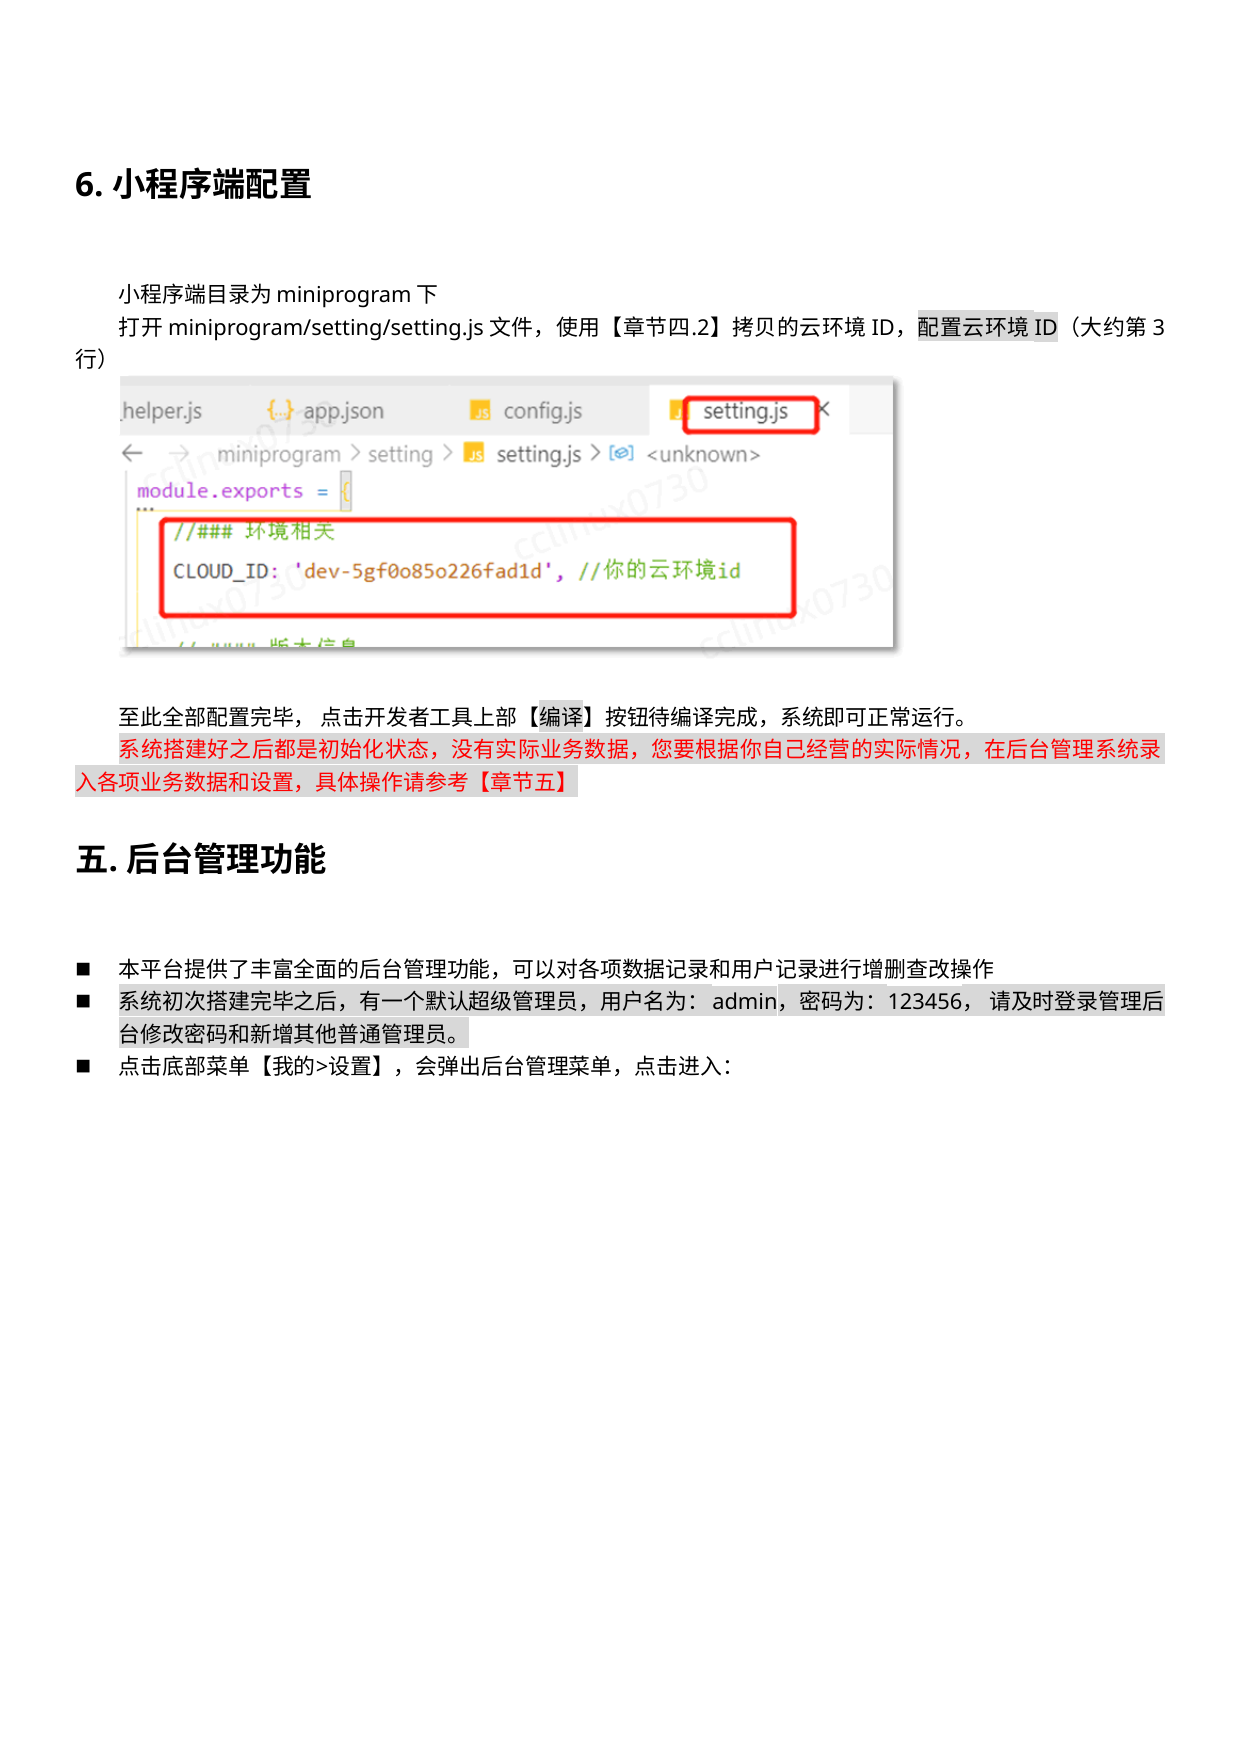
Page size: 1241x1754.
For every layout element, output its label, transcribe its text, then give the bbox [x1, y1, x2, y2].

subtitle 6. 小程序端配置 [75, 149, 1165, 214]
list 点击底部菜单【我的>设置】，会弹出后台管理菜单，点击进入： [75, 1049, 1165, 1081]
text 至此全部配置完毕， 点击开发者工具上部【编译】按钮待编译完成，系统即可正常运行。 [75, 699, 1165, 732]
list 系统初次搭建完毕之后，有一个默认超级管理员，用户名为：admin，密码为：123456， 请及时登录管理后台修改密码和新增其他普通管理员。 [75, 984, 1165, 1049]
text 小程序端目录为miniprogram下 [75, 277, 1165, 309]
list 本平台提供了丰富全面的后台管理功能，可以对各项数据记录和用户记录进行增删查改操作 [75, 951, 1165, 984]
picture [118, 374, 909, 663]
subtitle 五. 后台管理功能 [75, 824, 1165, 889]
text 打开miniprogram/setting/setting.js文件，使用【章节四.2】拷贝的云环境ID，配置云环境ID（大约第3行） [75, 309, 1165, 374]
text 系统搭建好之后都是初始化状态，没有实际业务数据，您要根据你自己经营的实际情况，在后台管理系统录入各项业务数据和设置，具体操作请参考【章节五】 [75, 732, 1165, 797]
